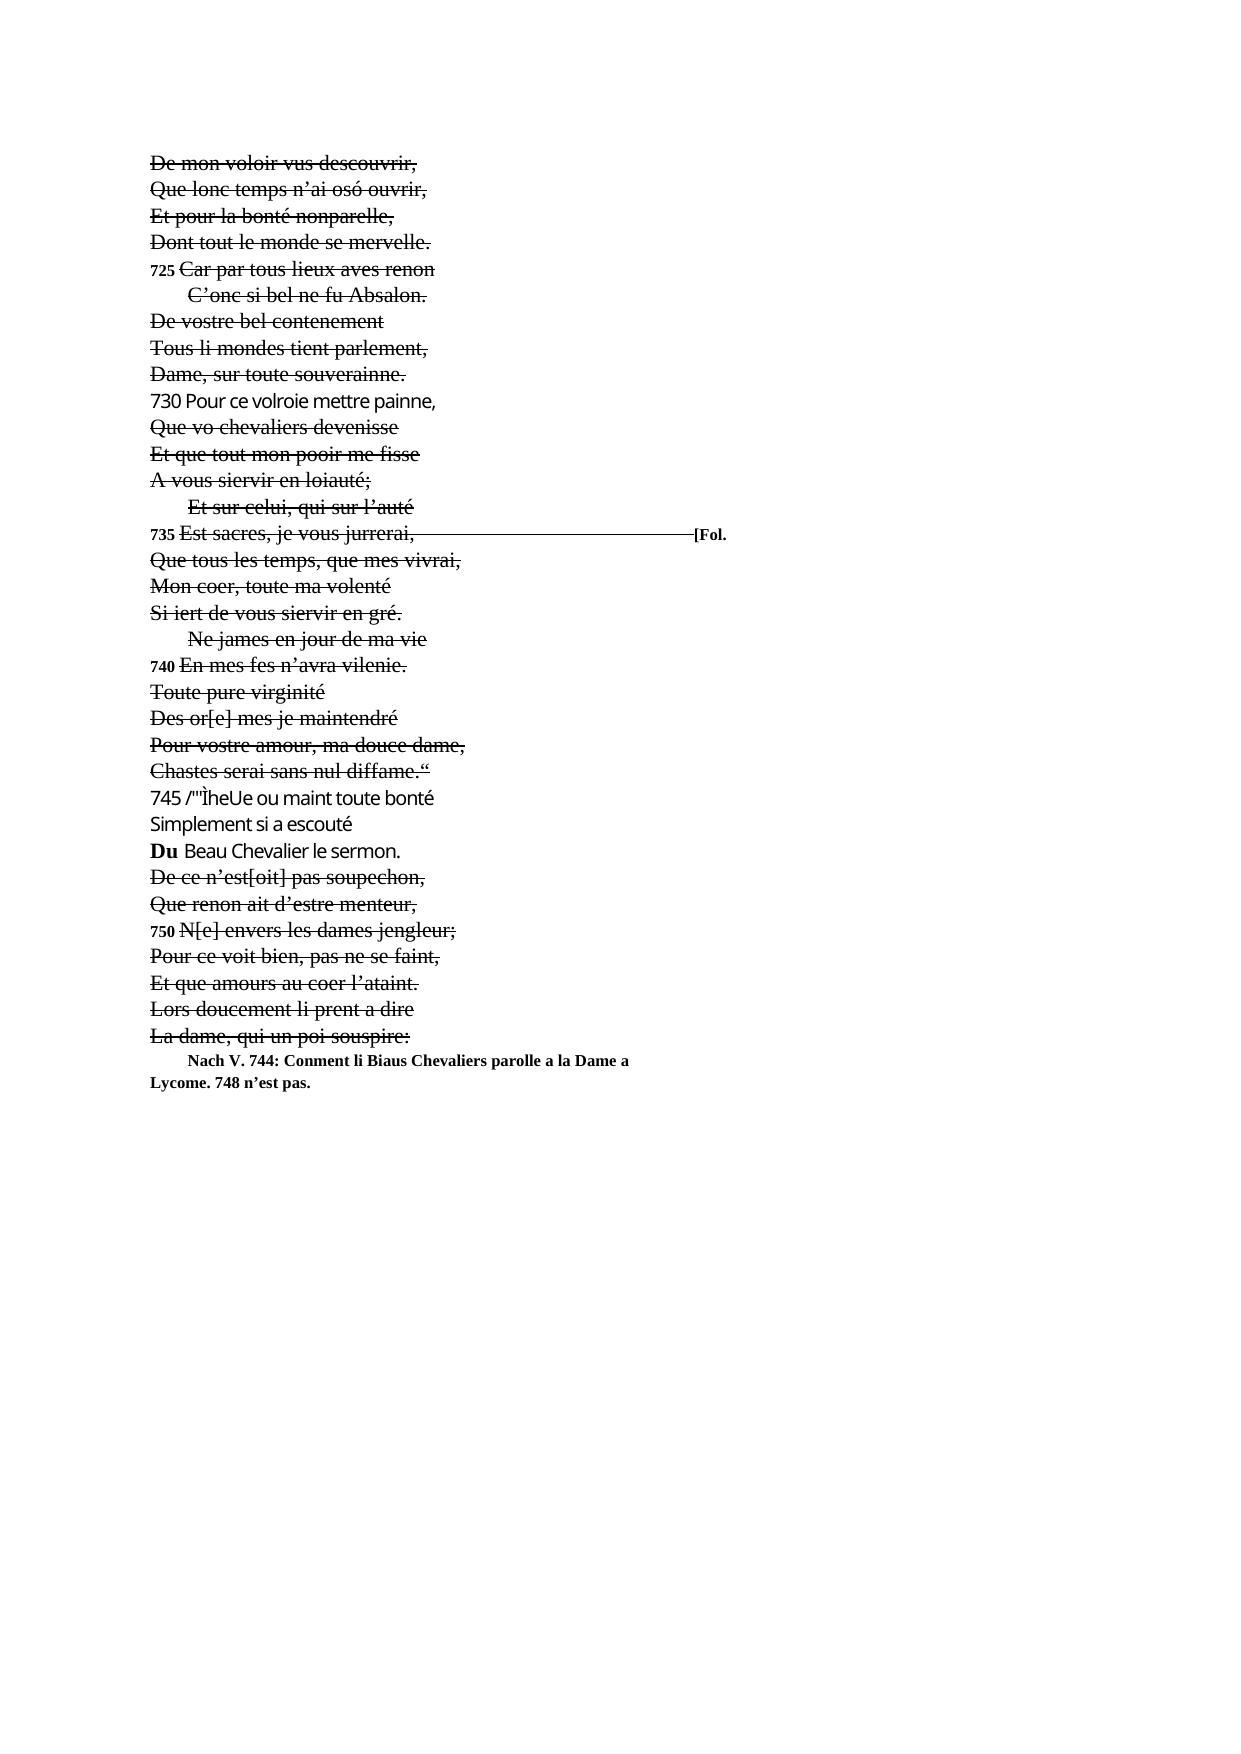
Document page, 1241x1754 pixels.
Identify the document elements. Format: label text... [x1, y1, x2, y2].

text De ce n’est[oit] pas soupechon, [150, 863, 1090, 890]
text 750 N[e] envers les dames jengleur; [150, 916, 1090, 943]
text Des or[e] mes je maintendré [150, 704, 1090, 731]
text Que vo chevaliers devenisse Et que tout mon pooir me fisse A vous siervir en loiauté; [150, 413, 1090, 493]
text Lors doucement li prent a dire La dame, qui un poi souspire: [150, 996, 1090, 1048]
text 725 Car par tous lieux aves renon C’onc si bel ne fu Absalon. [150, 255, 1090, 308]
text Et pour la bonté nonparelle, [150, 202, 1090, 228]
text Nach V. 744: Conment li Biaus Chevaliers parolle a la Dame a Lycome. 748 n’est pas. [150, 1048, 1090, 1093]
text Que tous les temps, que mes vivrai, [150, 546, 1090, 572]
text Pour ce voit bien, pas ne se faint, [150, 943, 1090, 969]
text Toute pure virginité [150, 678, 1090, 704]
text Dame, sur toute souverainne. [150, 361, 1090, 387]
text Que lonc temps n’ai osó ouvrir, [150, 175, 1090, 202]
text Ne james en jour de ma vie 740 En mes fes n’avra vilenie. [150, 625, 1090, 678]
text Mon coer, toute ma volenté Si iert de vous siervir en gré. [150, 572, 1090, 625]
text Chastes serai sans nul diffame.“ [150, 757, 1090, 784]
text Pour vostre amour, ma douce dame, [150, 731, 1090, 757]
text Dont tout le monde se mervelle. [150, 228, 1090, 255]
text 730 Pour ce volroie mettre painne, [150, 387, 1090, 413]
text De mon voloir vus descouvrir, [150, 149, 1090, 175]
text Que renon ait d’estre menteur, [150, 890, 1090, 916]
text Et que amours au coer l’ataint. [150, 969, 1090, 996]
text 745 /"'ÌheUe ou maint toute bonté Simplement si a escouté Du Beau Chevalier le sermon. [150, 784, 1090, 863]
text Et sur celui, qui sur l’auté 735 Est sacres, je vous jurrerai, [Fol. [150, 493, 1090, 546]
text De vostre bel contenement Tous li mondes tient parlement, [150, 308, 1090, 361]
